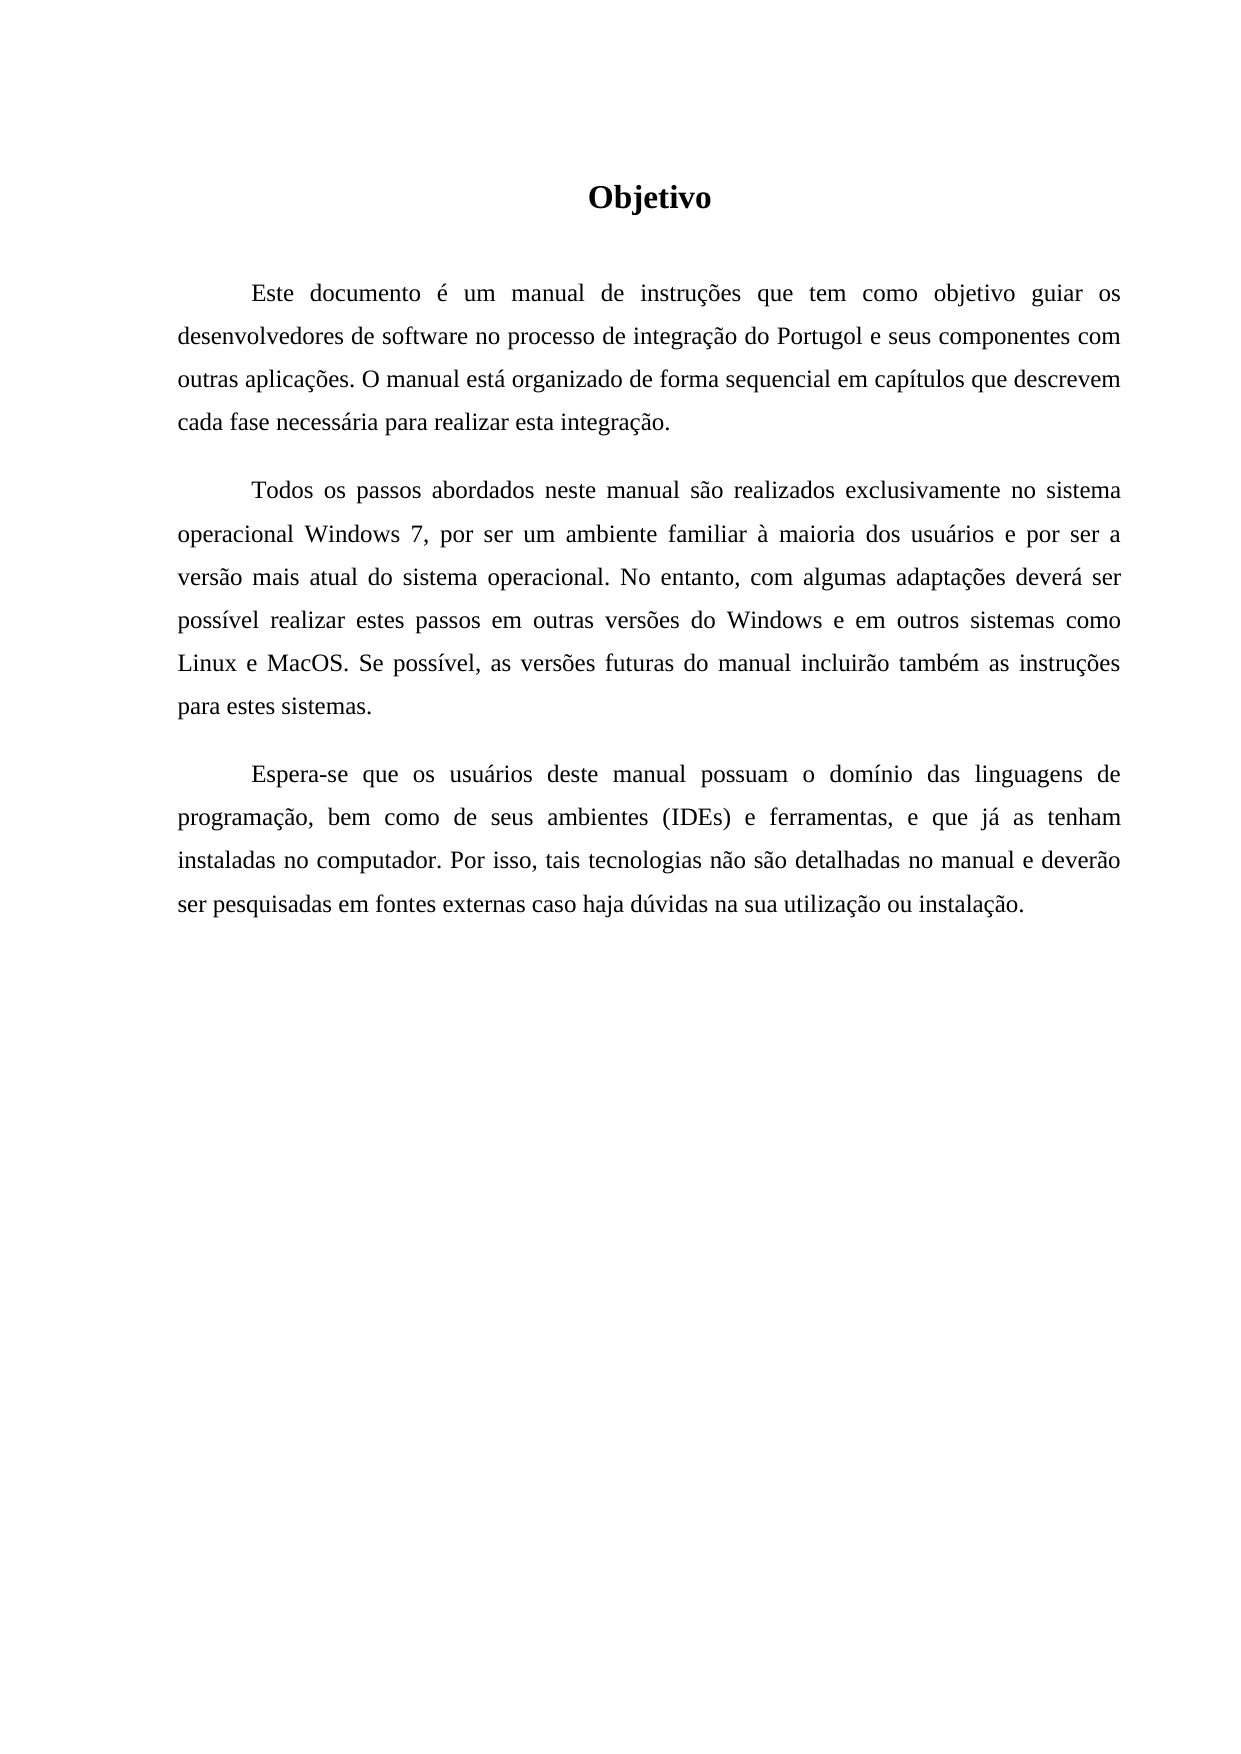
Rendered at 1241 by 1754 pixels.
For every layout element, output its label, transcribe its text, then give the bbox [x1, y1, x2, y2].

text Este documento é um manual de instruções que tem como objetivo guiar os desenvolvedores de software no processo de integração do Portugol e seus componentes com outras aplicações. O manual está organizado de forma sequencial em capítulos que descrevem cada fase necessária para realizar esta integração. [177, 278, 1122, 436]
list Objetivo [177, 177, 1122, 216]
text Espera-se que os usuários deste manual possuam o domínio das linguagens de programação, bem como de seus ambientes (IDEs) e ferramentas, e que já as tenham instaladas no computador. Por isso, tais tecnologias não são detalhadas no manual e deverão ser pesquisadas em fontes externas caso haja dúvidas na sua utilização ou instalação. [177, 759, 1122, 917]
text Todos os passos abordados neste manual são realizados exclusivamente no sistema operacional Windows 7, por ser um ambiente familiar à maioria dos usuários e por ser a versão mais atual do sistema operacional. No entanto, com algumas adaptações deverá ser possível realizar estes passos em outras versões do Windows e em outros sistemas como Linux e MacOS. Se possível, as versões futuras do manual incluirão também as instruções para estes sistemas. [177, 476, 1122, 720]
